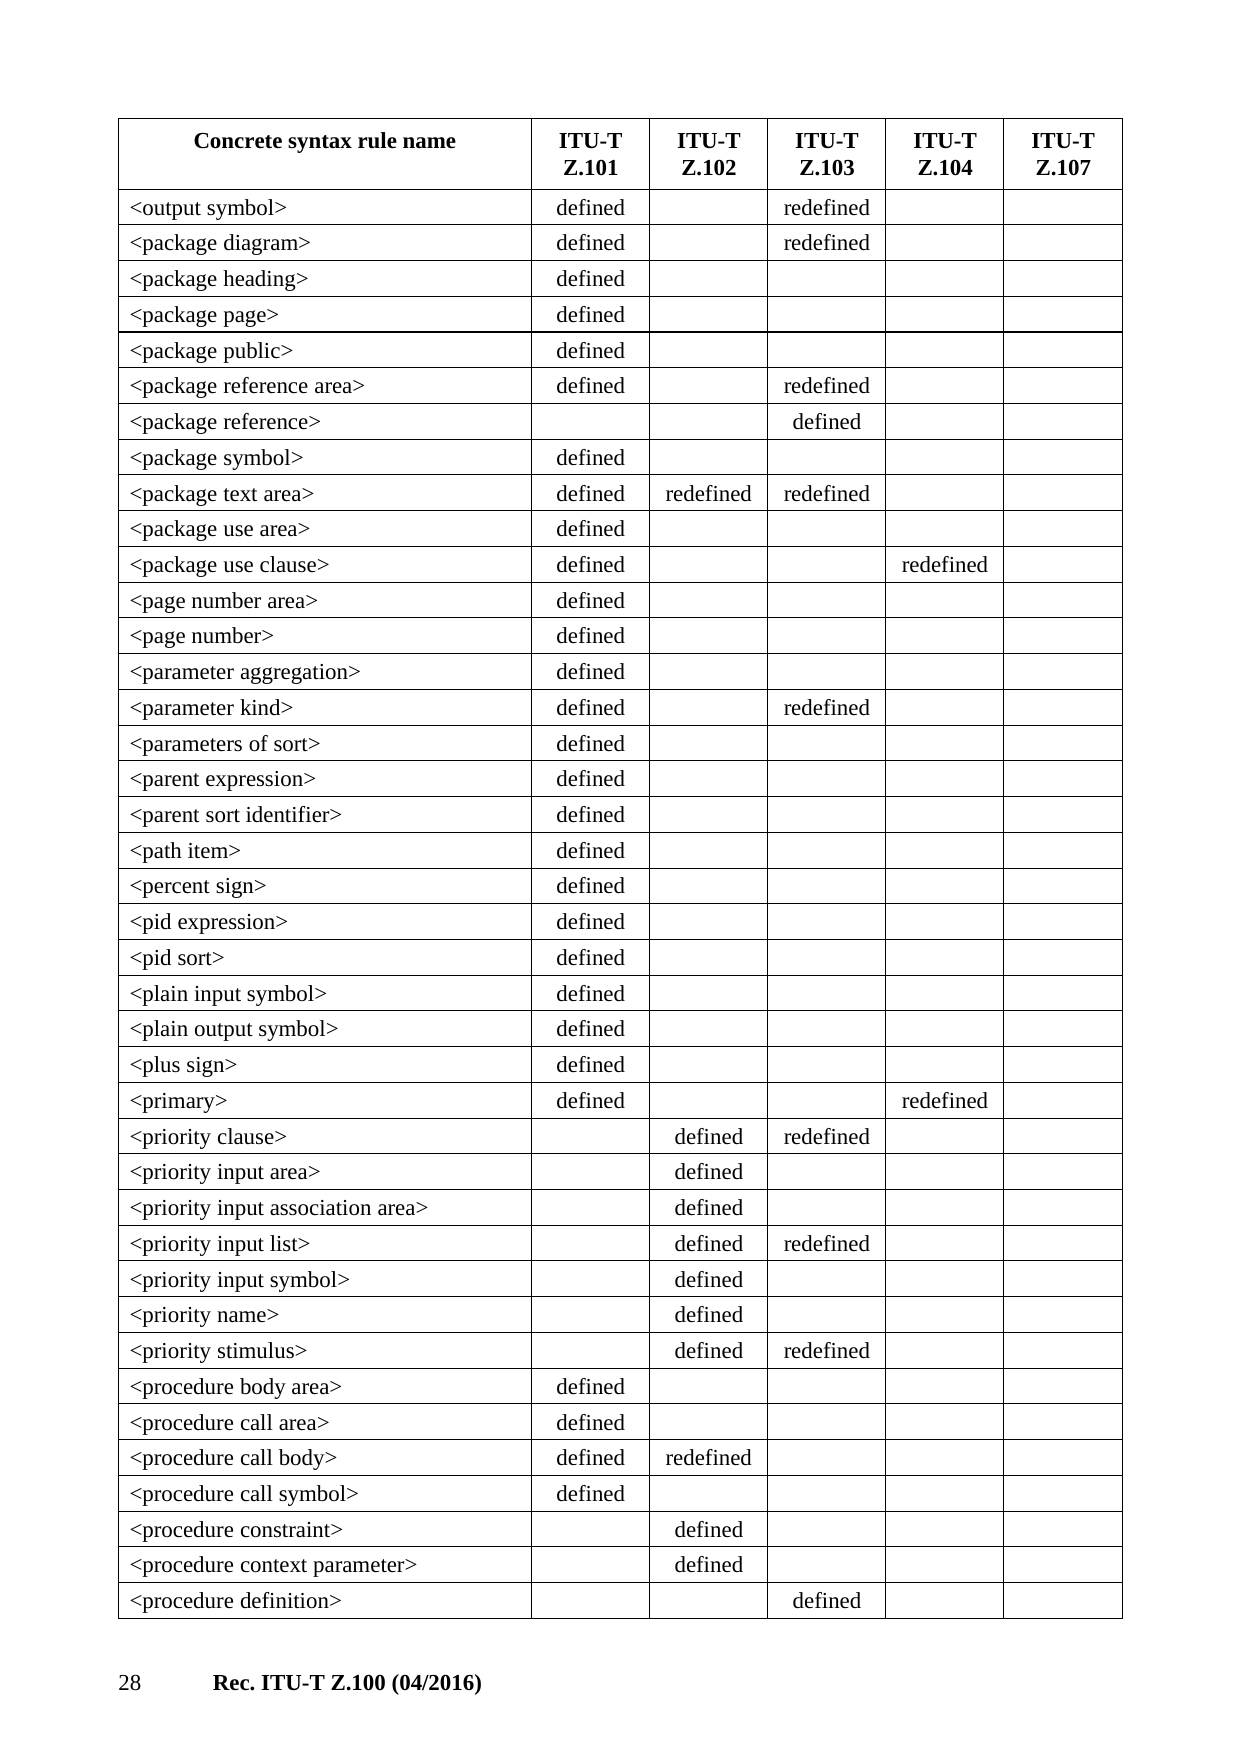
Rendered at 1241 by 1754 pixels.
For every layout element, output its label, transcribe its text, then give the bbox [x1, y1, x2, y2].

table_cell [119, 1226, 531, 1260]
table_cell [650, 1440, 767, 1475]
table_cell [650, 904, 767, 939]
table_header ITU-T Z.102 [650, 119, 767, 188]
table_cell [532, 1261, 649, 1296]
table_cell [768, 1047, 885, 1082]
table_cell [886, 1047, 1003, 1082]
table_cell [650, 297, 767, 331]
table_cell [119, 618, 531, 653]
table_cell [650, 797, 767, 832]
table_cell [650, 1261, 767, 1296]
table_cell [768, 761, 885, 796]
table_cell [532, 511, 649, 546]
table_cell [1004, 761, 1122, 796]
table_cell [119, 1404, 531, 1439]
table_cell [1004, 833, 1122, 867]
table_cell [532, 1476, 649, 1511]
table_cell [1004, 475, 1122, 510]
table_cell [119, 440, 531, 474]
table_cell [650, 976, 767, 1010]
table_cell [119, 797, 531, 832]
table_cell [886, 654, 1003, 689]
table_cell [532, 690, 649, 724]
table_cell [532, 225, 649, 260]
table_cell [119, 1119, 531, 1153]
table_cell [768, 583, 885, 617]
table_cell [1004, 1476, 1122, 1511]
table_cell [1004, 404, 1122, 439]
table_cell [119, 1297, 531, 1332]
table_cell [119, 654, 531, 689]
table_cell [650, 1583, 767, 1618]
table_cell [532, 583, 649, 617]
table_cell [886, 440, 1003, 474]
table_header ITU-T Z.104 [886, 119, 1003, 188]
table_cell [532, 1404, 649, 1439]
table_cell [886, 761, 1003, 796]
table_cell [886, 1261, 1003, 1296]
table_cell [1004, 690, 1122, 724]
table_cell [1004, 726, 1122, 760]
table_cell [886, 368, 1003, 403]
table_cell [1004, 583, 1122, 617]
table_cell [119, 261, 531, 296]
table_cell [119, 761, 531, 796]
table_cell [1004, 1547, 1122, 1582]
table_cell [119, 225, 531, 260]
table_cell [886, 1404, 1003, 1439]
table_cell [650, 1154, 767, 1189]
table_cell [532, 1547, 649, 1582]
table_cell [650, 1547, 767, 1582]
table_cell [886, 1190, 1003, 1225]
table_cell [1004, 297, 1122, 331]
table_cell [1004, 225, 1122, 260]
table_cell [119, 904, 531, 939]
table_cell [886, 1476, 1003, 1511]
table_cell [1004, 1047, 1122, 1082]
table_header ITU-T Z.101 [532, 119, 649, 188]
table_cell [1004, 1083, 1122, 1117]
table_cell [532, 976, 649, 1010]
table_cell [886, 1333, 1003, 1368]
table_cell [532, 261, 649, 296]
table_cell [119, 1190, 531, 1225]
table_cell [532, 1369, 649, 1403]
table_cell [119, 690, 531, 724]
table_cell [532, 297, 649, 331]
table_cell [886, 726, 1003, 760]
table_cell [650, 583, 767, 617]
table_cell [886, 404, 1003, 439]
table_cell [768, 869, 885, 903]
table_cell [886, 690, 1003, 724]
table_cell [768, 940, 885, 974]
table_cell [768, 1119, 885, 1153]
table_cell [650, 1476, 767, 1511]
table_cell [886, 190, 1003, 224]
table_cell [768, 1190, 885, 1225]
table_header ITU-T Z.107 [1004, 119, 1122, 188]
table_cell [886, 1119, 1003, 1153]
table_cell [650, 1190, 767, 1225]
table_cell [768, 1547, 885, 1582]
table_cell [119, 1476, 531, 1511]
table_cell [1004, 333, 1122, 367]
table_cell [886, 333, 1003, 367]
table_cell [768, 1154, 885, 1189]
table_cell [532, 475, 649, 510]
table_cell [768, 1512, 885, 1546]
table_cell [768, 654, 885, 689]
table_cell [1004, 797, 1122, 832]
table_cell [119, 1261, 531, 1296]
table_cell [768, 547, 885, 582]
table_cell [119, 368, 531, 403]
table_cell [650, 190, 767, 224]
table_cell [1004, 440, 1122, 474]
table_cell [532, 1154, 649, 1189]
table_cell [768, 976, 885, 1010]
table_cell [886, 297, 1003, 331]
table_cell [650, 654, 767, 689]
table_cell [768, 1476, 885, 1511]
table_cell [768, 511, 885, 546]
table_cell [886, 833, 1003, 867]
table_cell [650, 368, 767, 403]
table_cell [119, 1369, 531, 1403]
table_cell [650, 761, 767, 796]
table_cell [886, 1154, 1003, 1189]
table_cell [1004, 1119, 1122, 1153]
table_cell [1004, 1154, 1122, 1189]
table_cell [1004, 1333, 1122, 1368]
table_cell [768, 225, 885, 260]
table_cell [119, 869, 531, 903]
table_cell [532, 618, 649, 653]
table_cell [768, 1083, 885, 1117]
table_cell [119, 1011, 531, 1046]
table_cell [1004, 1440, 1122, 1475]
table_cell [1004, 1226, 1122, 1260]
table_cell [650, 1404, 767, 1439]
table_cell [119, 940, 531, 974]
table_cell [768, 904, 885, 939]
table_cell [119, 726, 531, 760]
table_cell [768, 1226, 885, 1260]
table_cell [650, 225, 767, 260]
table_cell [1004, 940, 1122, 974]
table_header ITU-T Z.103 [768, 119, 885, 188]
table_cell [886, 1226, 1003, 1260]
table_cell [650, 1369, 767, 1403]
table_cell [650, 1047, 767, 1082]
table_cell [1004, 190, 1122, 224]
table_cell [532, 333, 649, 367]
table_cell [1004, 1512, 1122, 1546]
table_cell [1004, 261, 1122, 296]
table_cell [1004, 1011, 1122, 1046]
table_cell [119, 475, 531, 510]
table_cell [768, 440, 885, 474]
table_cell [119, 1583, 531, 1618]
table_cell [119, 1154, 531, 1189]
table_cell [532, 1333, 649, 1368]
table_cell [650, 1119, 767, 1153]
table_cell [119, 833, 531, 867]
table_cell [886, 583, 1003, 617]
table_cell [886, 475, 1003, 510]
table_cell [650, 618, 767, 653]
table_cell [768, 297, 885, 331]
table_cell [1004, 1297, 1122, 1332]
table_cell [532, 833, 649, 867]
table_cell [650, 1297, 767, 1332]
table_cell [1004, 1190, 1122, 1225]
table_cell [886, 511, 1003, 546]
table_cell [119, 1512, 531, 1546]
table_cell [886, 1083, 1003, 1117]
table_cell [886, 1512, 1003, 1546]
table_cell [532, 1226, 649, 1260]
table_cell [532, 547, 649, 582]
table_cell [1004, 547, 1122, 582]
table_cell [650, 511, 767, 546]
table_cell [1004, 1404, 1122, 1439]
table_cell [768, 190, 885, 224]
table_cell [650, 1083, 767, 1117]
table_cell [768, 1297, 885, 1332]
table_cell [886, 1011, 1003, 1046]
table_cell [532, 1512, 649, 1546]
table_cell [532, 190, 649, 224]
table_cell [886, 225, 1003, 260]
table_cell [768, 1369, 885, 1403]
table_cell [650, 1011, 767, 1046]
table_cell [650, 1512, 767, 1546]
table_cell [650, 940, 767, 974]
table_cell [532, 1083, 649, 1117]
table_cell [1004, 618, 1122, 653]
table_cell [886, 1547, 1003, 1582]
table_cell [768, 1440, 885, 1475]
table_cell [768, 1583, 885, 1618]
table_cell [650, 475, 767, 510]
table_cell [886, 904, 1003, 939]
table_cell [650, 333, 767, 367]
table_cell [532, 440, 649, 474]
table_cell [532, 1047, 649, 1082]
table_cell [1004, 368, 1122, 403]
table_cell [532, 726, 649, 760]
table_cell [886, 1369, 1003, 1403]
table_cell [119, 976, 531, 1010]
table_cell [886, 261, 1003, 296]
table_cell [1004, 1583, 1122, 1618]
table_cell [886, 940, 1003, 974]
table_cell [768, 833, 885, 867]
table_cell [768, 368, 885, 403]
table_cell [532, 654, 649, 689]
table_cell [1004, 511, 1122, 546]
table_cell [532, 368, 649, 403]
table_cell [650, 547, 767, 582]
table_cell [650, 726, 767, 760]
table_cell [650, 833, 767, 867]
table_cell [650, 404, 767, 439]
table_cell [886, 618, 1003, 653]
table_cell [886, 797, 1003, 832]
table_header Concrete syntax rule name [119, 119, 531, 188]
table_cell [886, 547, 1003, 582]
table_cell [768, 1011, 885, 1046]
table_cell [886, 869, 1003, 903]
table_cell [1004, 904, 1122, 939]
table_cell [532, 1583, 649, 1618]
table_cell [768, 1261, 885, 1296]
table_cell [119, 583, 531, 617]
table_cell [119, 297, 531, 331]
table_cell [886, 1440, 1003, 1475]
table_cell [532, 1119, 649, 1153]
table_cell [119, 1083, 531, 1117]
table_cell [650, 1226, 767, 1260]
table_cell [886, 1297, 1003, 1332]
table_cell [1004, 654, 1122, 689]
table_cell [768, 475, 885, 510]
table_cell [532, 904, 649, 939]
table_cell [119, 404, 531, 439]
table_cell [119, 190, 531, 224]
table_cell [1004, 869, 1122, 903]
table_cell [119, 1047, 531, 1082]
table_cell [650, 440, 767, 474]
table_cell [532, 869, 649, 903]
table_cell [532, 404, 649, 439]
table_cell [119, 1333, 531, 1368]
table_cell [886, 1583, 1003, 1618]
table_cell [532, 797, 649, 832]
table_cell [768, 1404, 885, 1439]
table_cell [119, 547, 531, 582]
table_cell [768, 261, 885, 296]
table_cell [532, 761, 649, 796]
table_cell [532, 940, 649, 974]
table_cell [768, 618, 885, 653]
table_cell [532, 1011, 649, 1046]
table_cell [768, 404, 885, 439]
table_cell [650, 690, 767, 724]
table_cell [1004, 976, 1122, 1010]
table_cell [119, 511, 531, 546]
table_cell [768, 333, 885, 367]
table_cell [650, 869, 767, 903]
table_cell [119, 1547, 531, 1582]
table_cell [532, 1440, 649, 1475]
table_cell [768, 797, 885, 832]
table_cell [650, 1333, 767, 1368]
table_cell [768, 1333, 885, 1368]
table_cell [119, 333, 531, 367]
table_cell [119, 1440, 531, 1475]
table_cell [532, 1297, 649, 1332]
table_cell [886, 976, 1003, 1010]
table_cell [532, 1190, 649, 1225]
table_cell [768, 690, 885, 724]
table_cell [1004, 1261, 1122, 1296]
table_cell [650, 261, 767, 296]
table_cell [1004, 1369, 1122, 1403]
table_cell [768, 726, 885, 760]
